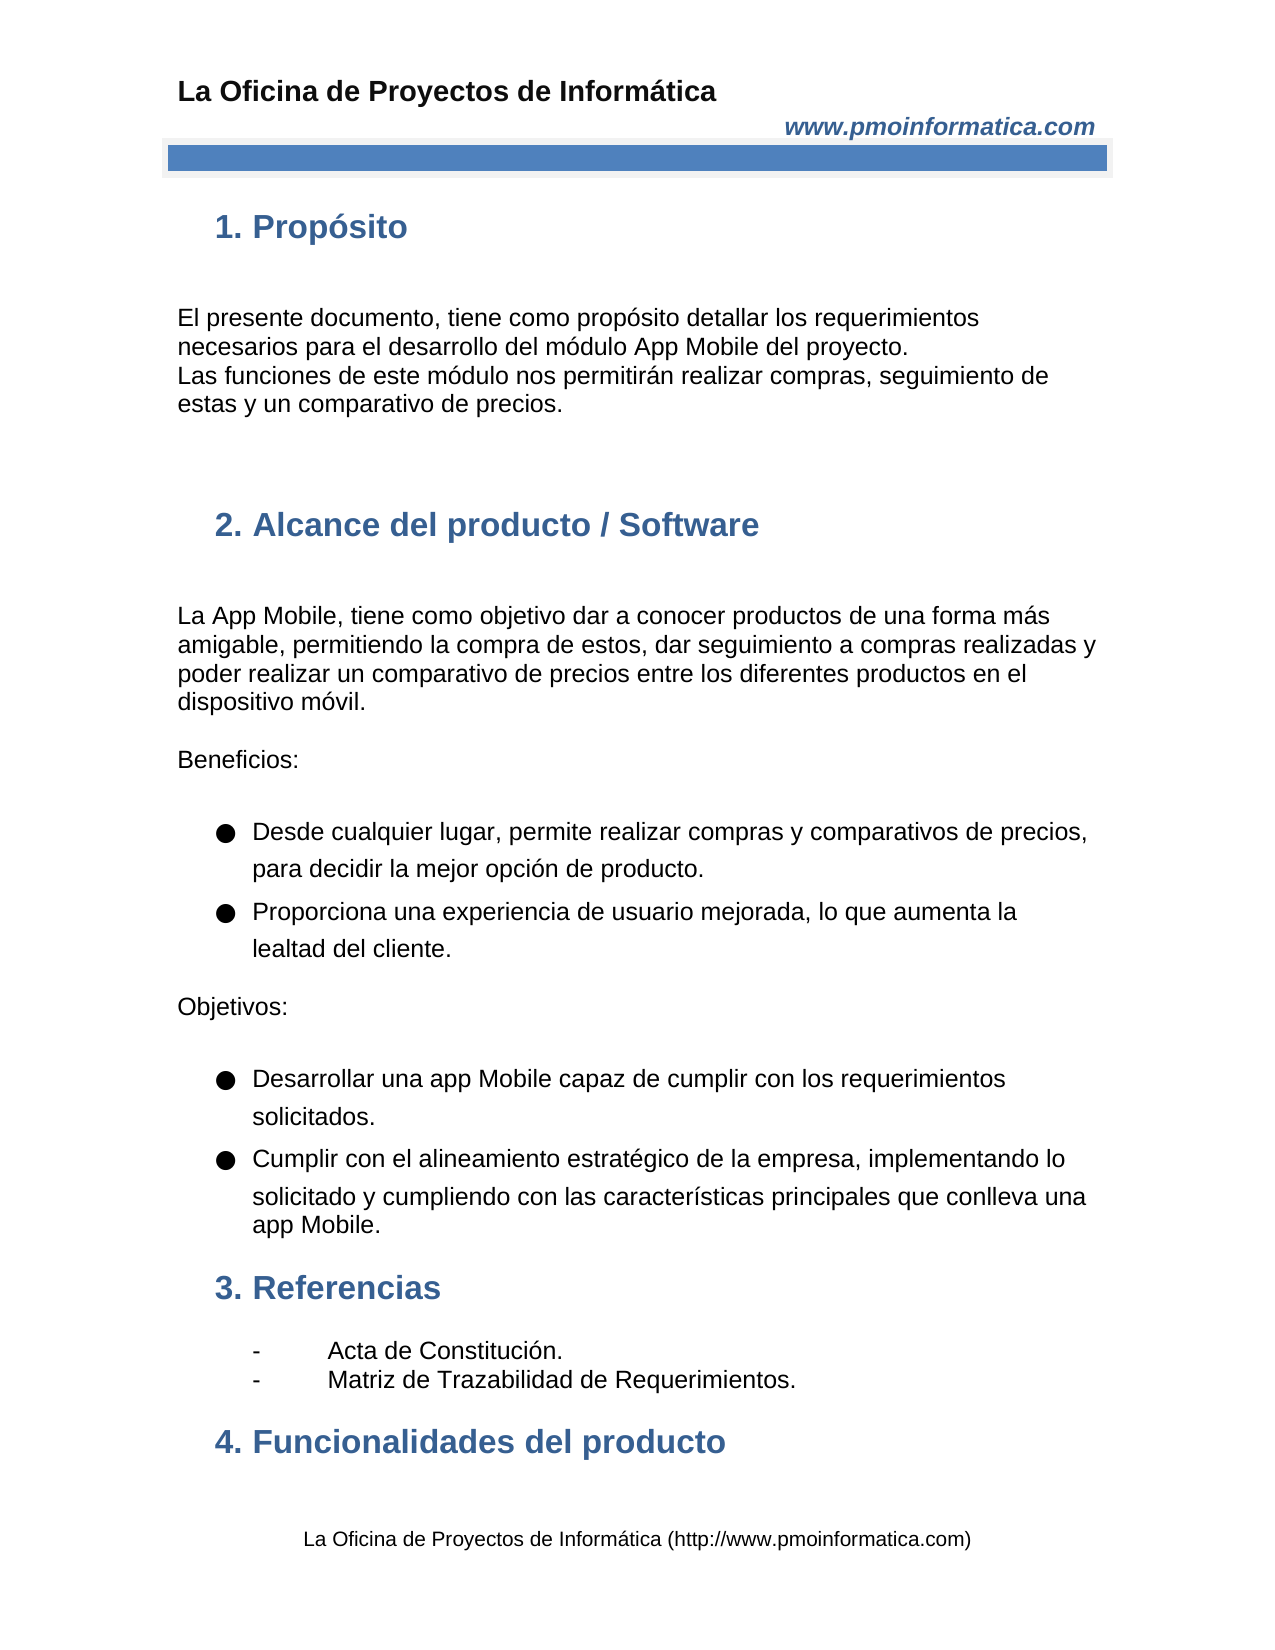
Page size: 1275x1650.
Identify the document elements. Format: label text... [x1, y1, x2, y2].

text El presente documento, tiene como propósito detallar los requerimientos necesarios para el desarrollo del módulo App Mobile del proyecto. [177, 303, 1098, 361]
list Alcance del producto / Software [214, 505, 1098, 572]
text La App Mobile, tiene como objetivo dar a conocer productos de una forma más amigable, permitiendo la compra de estos, dar seguimiento a compras realizadas y poder realizar un comparativo de precios entre los diferentes productos en el dispositivo móvil. [177, 601, 1098, 716]
list Funcionalidades del producto [214, 1422, 1098, 1461]
list Desarrollar una app Mobile capaz de cumplir con los requerimientos solicitados. [214, 1050, 1098, 1130]
list Matriz de Trazabilidad de Requerimientos. [252, 1364, 1098, 1393]
list Cumplir con el alineamiento estratégico de la empresa, implementando lo solicitado y cumpliendo con las características principales que conlleva una app Mobile. [214, 1130, 1098, 1239]
text Objetivos: [177, 992, 1098, 1021]
list Propósito [214, 207, 1098, 245]
list Proporciona una experiencia de usuario mejorada, lo que aumenta la lealtad del cliente. [214, 883, 1098, 963]
text Las funciones de este módulo nos permitirán realizar compras, seguimiento de estas y un comparativo de precios. [177, 361, 1098, 418]
list Desde cualquier lugar, permite realizar compras y comparativos de precios, para decidir la mejor opción de producto. [214, 803, 1098, 883]
list Referencias [214, 1268, 1098, 1307]
text Beneficios: [177, 745, 1098, 774]
list Acta de Constitución. [252, 1336, 1098, 1364]
